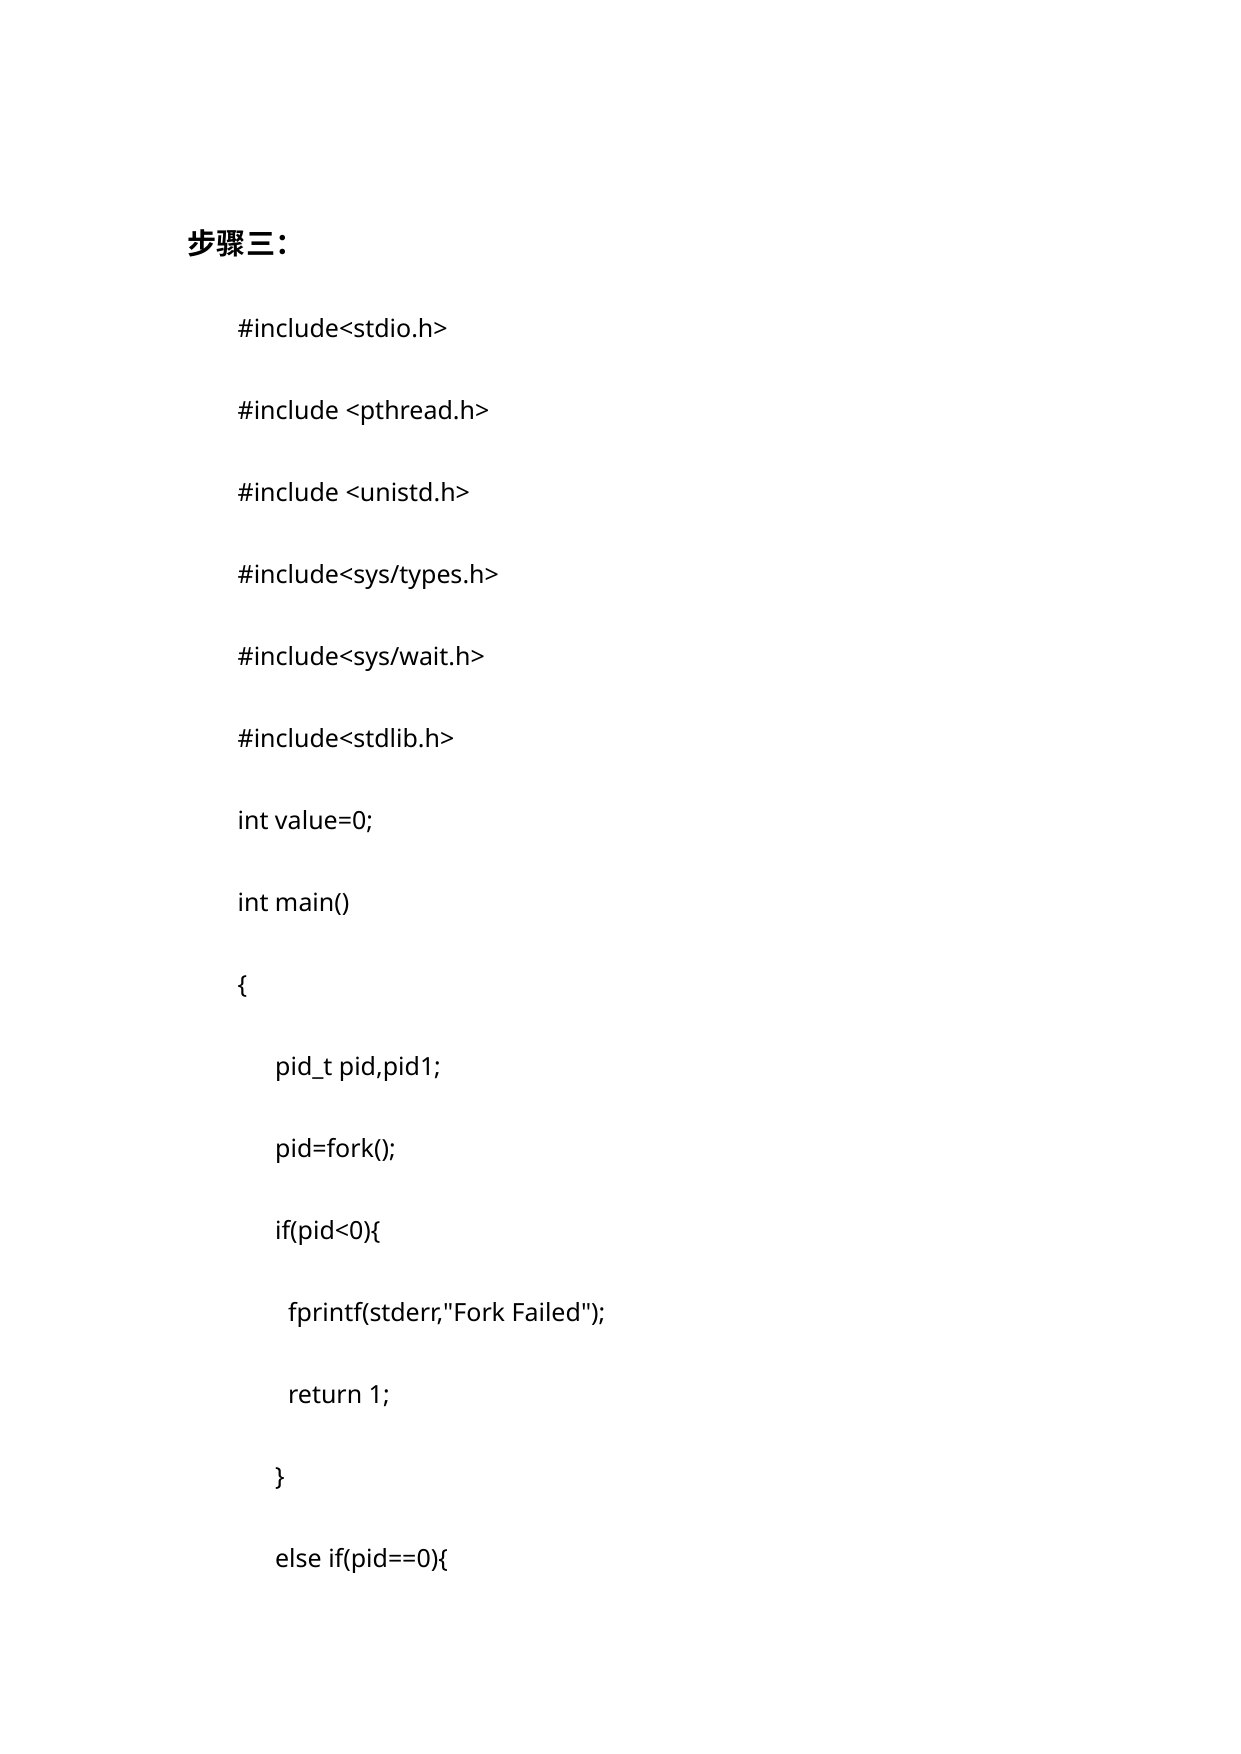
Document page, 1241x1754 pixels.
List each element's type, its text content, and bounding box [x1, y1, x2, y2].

text pid_t pid,pid1; [187, 1033, 1053, 1098]
text else if(pid==0){ [187, 1525, 1053, 1590]
text if(pid<0){ [187, 1197, 1053, 1262]
text #include <unistd.h> [187, 459, 1053, 524]
text #include <pthread.h> [187, 377, 1053, 442]
text return 1; [187, 1361, 1053, 1426]
text { [187, 951, 1053, 1016]
text 步骤三： [187, 209, 1053, 274]
text int main() [187, 869, 1053, 934]
text } [187, 1443, 1053, 1508]
text int value=0; [187, 787, 1053, 852]
text fprintf(stderr,"Fork Failed"); [187, 1279, 1053, 1344]
text #include<stdio.h> [187, 296, 1053, 361]
text pid=fork(); [187, 1115, 1053, 1180]
text #include<sys/types.h> [187, 541, 1053, 606]
text #include<sys/wait.h> [187, 623, 1053, 688]
text #include<stdlib.h> [187, 705, 1053, 770]
